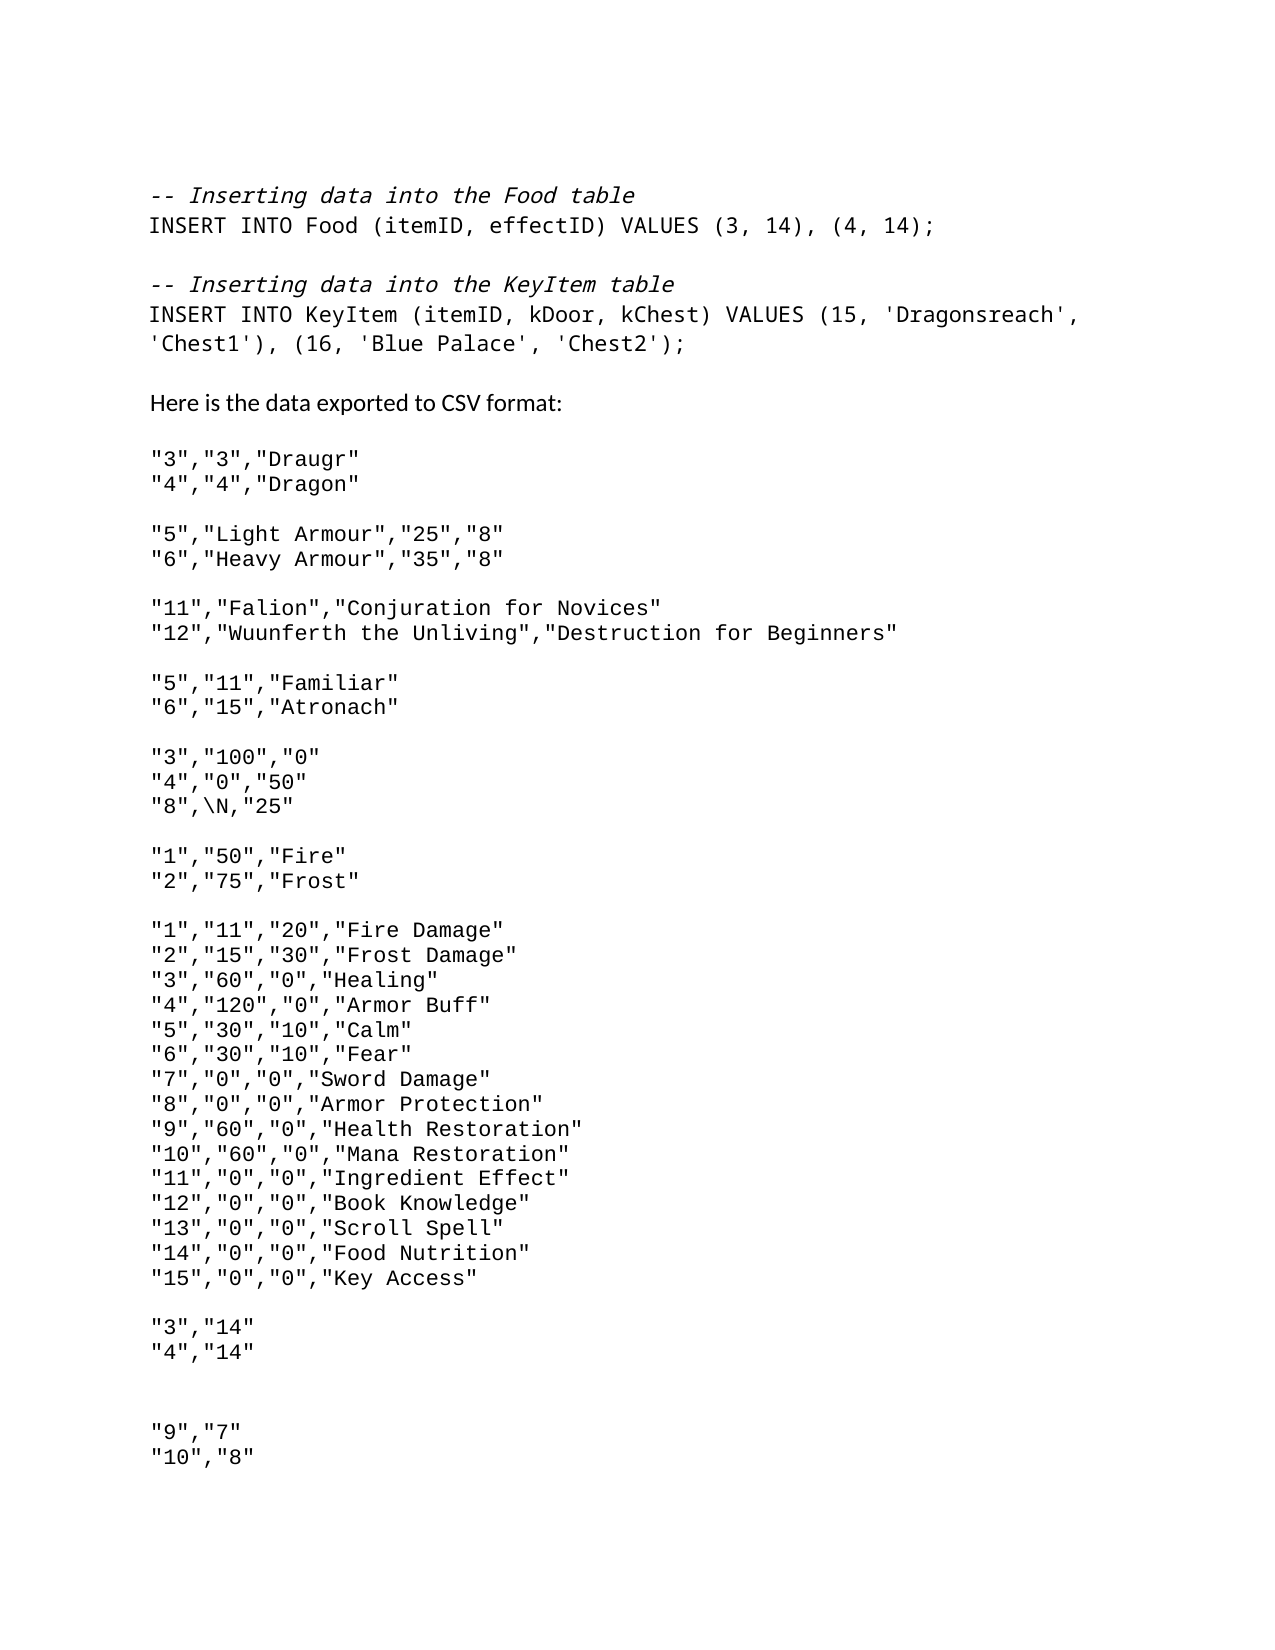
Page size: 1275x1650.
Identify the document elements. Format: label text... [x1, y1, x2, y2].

text "3","60","0","Healing" [150, 969, 1125, 994]
text -- Inserting data into the Food table [148, 180, 1127, 209]
text Here is the data exported to CSV format: [150, 387, 1125, 418]
text "6","Heavy Armour","35","8" [150, 548, 1125, 572]
text "13","0","0","Scroll Spell" [150, 1217, 1125, 1242]
text "2","15","30","Frost Damage" [150, 944, 1125, 969]
text "8",\N,"25" [150, 796, 1125, 820]
text "10","60","0","Mana Restoration" [150, 1143, 1125, 1167]
text "3","100","0" [150, 746, 1125, 771]
text "1","50","Fire" [150, 845, 1125, 870]
text "5","11","Familiar" [150, 672, 1125, 696]
text "4","14" [150, 1341, 1125, 1366]
text "14","0","0","Food Nutrition" [150, 1242, 1125, 1267]
text "2","75","Frost" [150, 870, 1125, 895]
text "9","7" [150, 1421, 1125, 1446]
text "7","0","0","Sword Damage" [150, 1068, 1125, 1093]
text "4","4","Dragon" [150, 473, 1125, 498]
text "5","Light Armour","25","8" [150, 523, 1125, 548]
text "12","Wuunferth the Unliving","Destruction for Beginners" [150, 622, 1125, 647]
text "11","Falion","Conjuration for Novices" [150, 597, 1125, 622]
text "10","8" [150, 1446, 1125, 1471]
text "5","30","10","Calm" [150, 1019, 1125, 1043]
text "6","30","10","Fear" [150, 1043, 1125, 1068]
text INSERT INTO Food (itemID, effectID) VALUES (3, 14), (4, 14); [148, 209, 1127, 239]
text "15","0","0","Key Access" [150, 1267, 1125, 1291]
text "1","11","20","Fire Damage" [150, 919, 1125, 944]
text "6","15","Atronach" [150, 696, 1125, 721]
text "3","14" [150, 1316, 1125, 1341]
text "4","120","0","Armor Buff" [150, 994, 1125, 1019]
text "11","0","0","Ingredient Effect" [150, 1167, 1125, 1192]
text "3","3","Draugr" [150, 448, 1125, 473]
text "4","0","50" [150, 771, 1125, 796]
text "9","60","0","Health Restoration" [150, 1118, 1125, 1143]
text INSERT INTO KeyItem (itemID, kDoor, kChest) VALUES (15, 'Dragonsreach', 'Chest1'), (16, 'Blue Palace', 'Chest2'); [148, 298, 1127, 358]
text -- Inserting data into the KeyItem table [148, 269, 1127, 298]
text "12","0","0","Book Knowledge" [150, 1192, 1125, 1217]
text "8","0","0","Armor Protection" [150, 1093, 1125, 1118]
